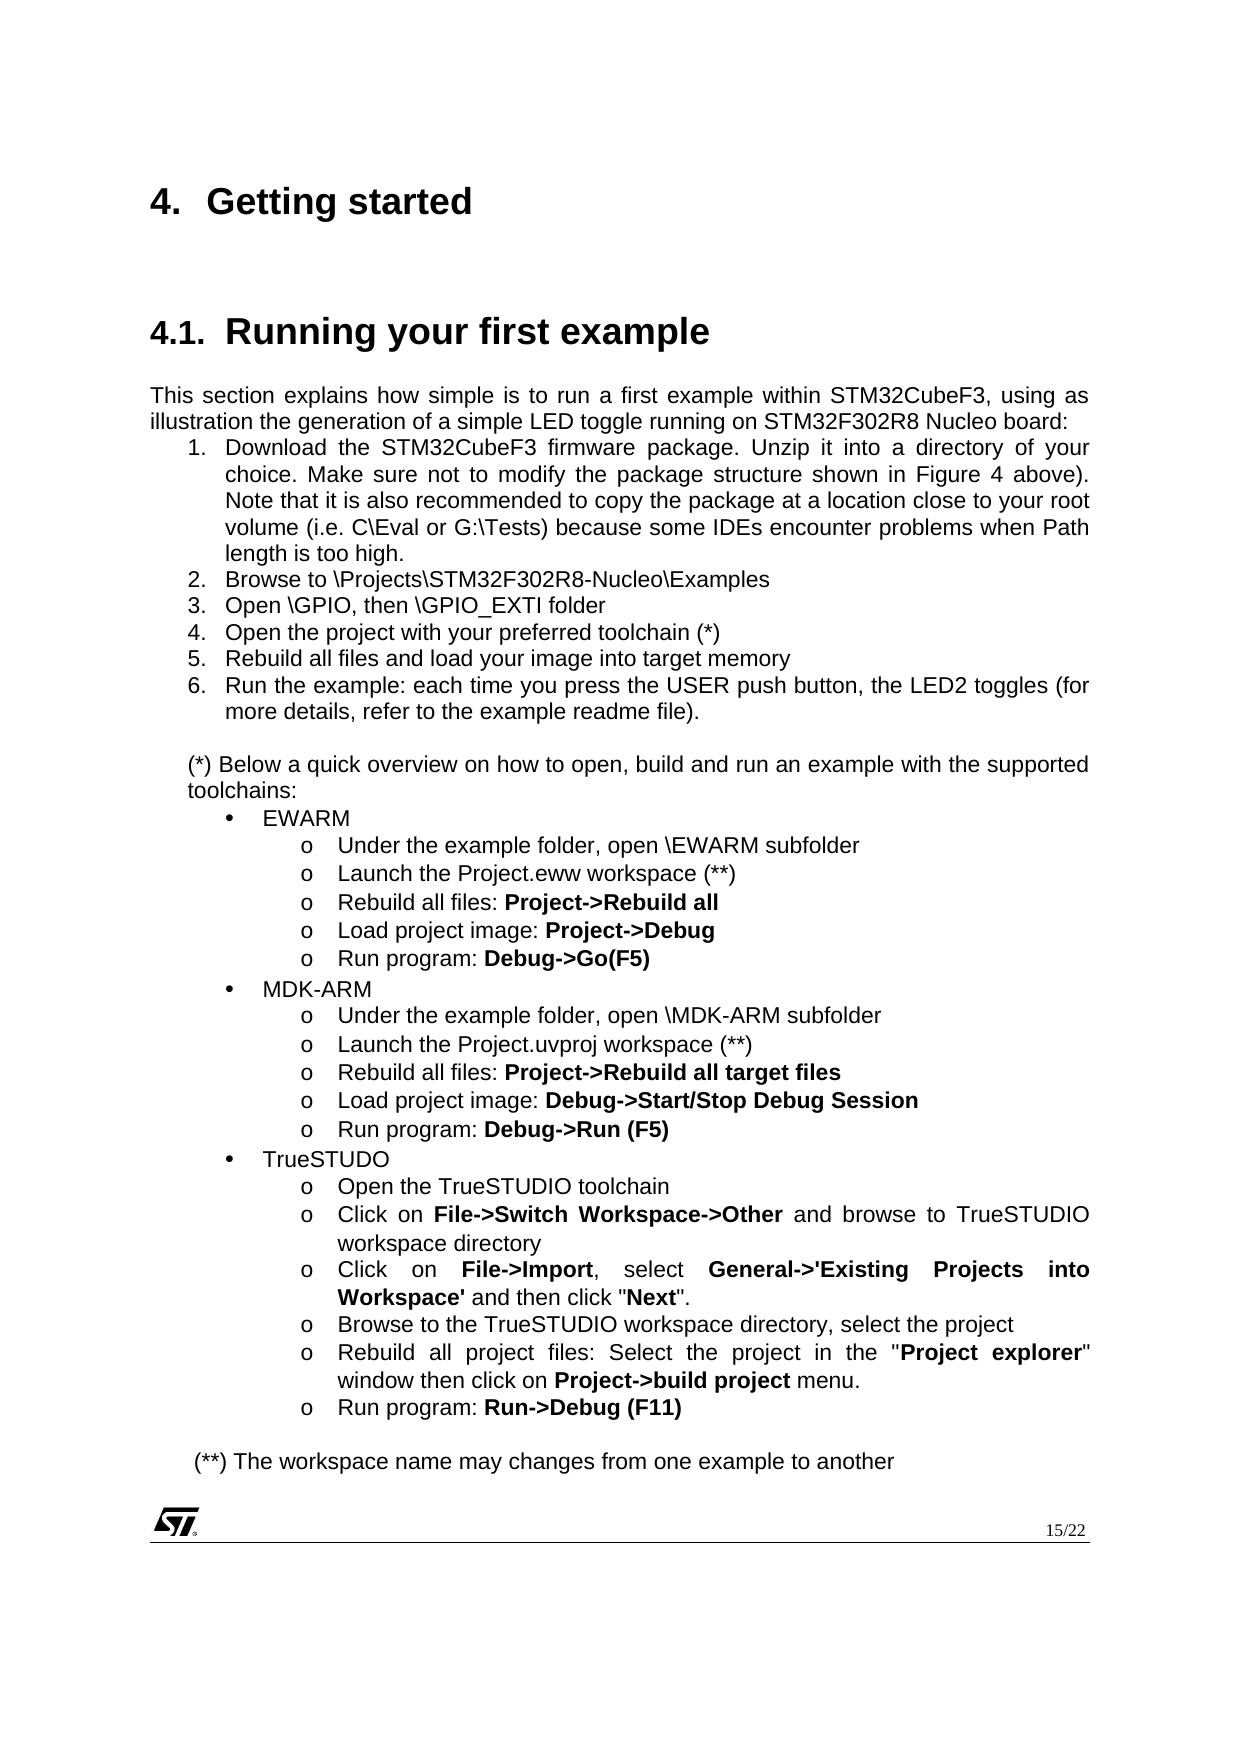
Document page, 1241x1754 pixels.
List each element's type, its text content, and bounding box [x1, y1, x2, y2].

subtitle Running your first example [150, 309, 1090, 352]
list Download the STM32CubeF3 firmware package. Unzip it into a directory of your choice. Make sure not to modify the package structure shown in Figure 4 above). Note that it is also recommended to copy the package at a location close to your root volume (i.e. C\Eval or G:\Tests) because some IDEs encounter problems when Path length is too high. [187, 434, 1090, 566]
text (*) Below a quick overview on how to open, build and run an example with the supported toolchains: [187, 751, 1090, 803]
list Rebuild all files: Project->Rebuild all target files [300, 1059, 1090, 1087]
list MDK-ARM [225, 974, 1090, 1002]
list Run program: Debug->Go(F5) [300, 945, 1090, 974]
list Browse to \Projects\STM32F302R8-Nucleo\Examples [187, 566, 1090, 592]
subtitle Getting started [150, 179, 1090, 222]
list EWARM [225, 803, 1090, 832]
list Rebuild all files and load your image into target memory [187, 645, 1090, 672]
list Click on File->Switch Workspace->Other and browse to TrueSTUDIO workspace directory [300, 1201, 1090, 1256]
text This section explains how simple is to run a first example within STM32CubeF3, using as illustration the generation of a simple LED toggle running on STM32F302R8 Nucleo board: [150, 382, 1090, 434]
list Launch the Project.uvproj workspace (**) [300, 1031, 1090, 1059]
list Run program: Debug->Run (F5) [300, 1116, 1090, 1144]
text (**) The workspace name may changes from one example to another [187, 1448, 1090, 1475]
list Open \GPIO, then \GPIO_EXTI folder [187, 592, 1090, 619]
list Load project image: Project->Debug [300, 917, 1090, 945]
list Under the example folder, open \EWARM subfolder [300, 832, 1090, 860]
list Run the example: each time you press the USER push button, the LED2 toggles (for more details, refer to the example readme file). [187, 672, 1090, 724]
list Open the TrueSTUDIO toolchain [300, 1173, 1090, 1201]
list Launch the Project.eww workspace (**) [300, 860, 1090, 889]
list Browse to the TrueSTUDIO workspace directory, select the project [300, 1311, 1090, 1339]
list Click on File->Import, select General->'Existing Projects into Workspace' and then click "Next". [300, 1256, 1090, 1311]
list TrueSTUDO [225, 1144, 1090, 1173]
list Under the example folder, open \MDK-ARM subfolder [300, 1002, 1090, 1031]
list Open the project with your preferred toolchain (*) [187, 619, 1090, 645]
list Load project image: Debug->Start/Stop Debug Session [300, 1087, 1090, 1116]
picture [150, 1506, 200, 1537]
list Run program: Run->Debug (F11) [300, 1394, 1090, 1422]
list Rebuild all files: Project->Rebuild all [300, 889, 1090, 917]
list Rebuild all project files: Select the project in the "Project explorer" window then click on Project->build project menu. [300, 1339, 1090, 1394]
